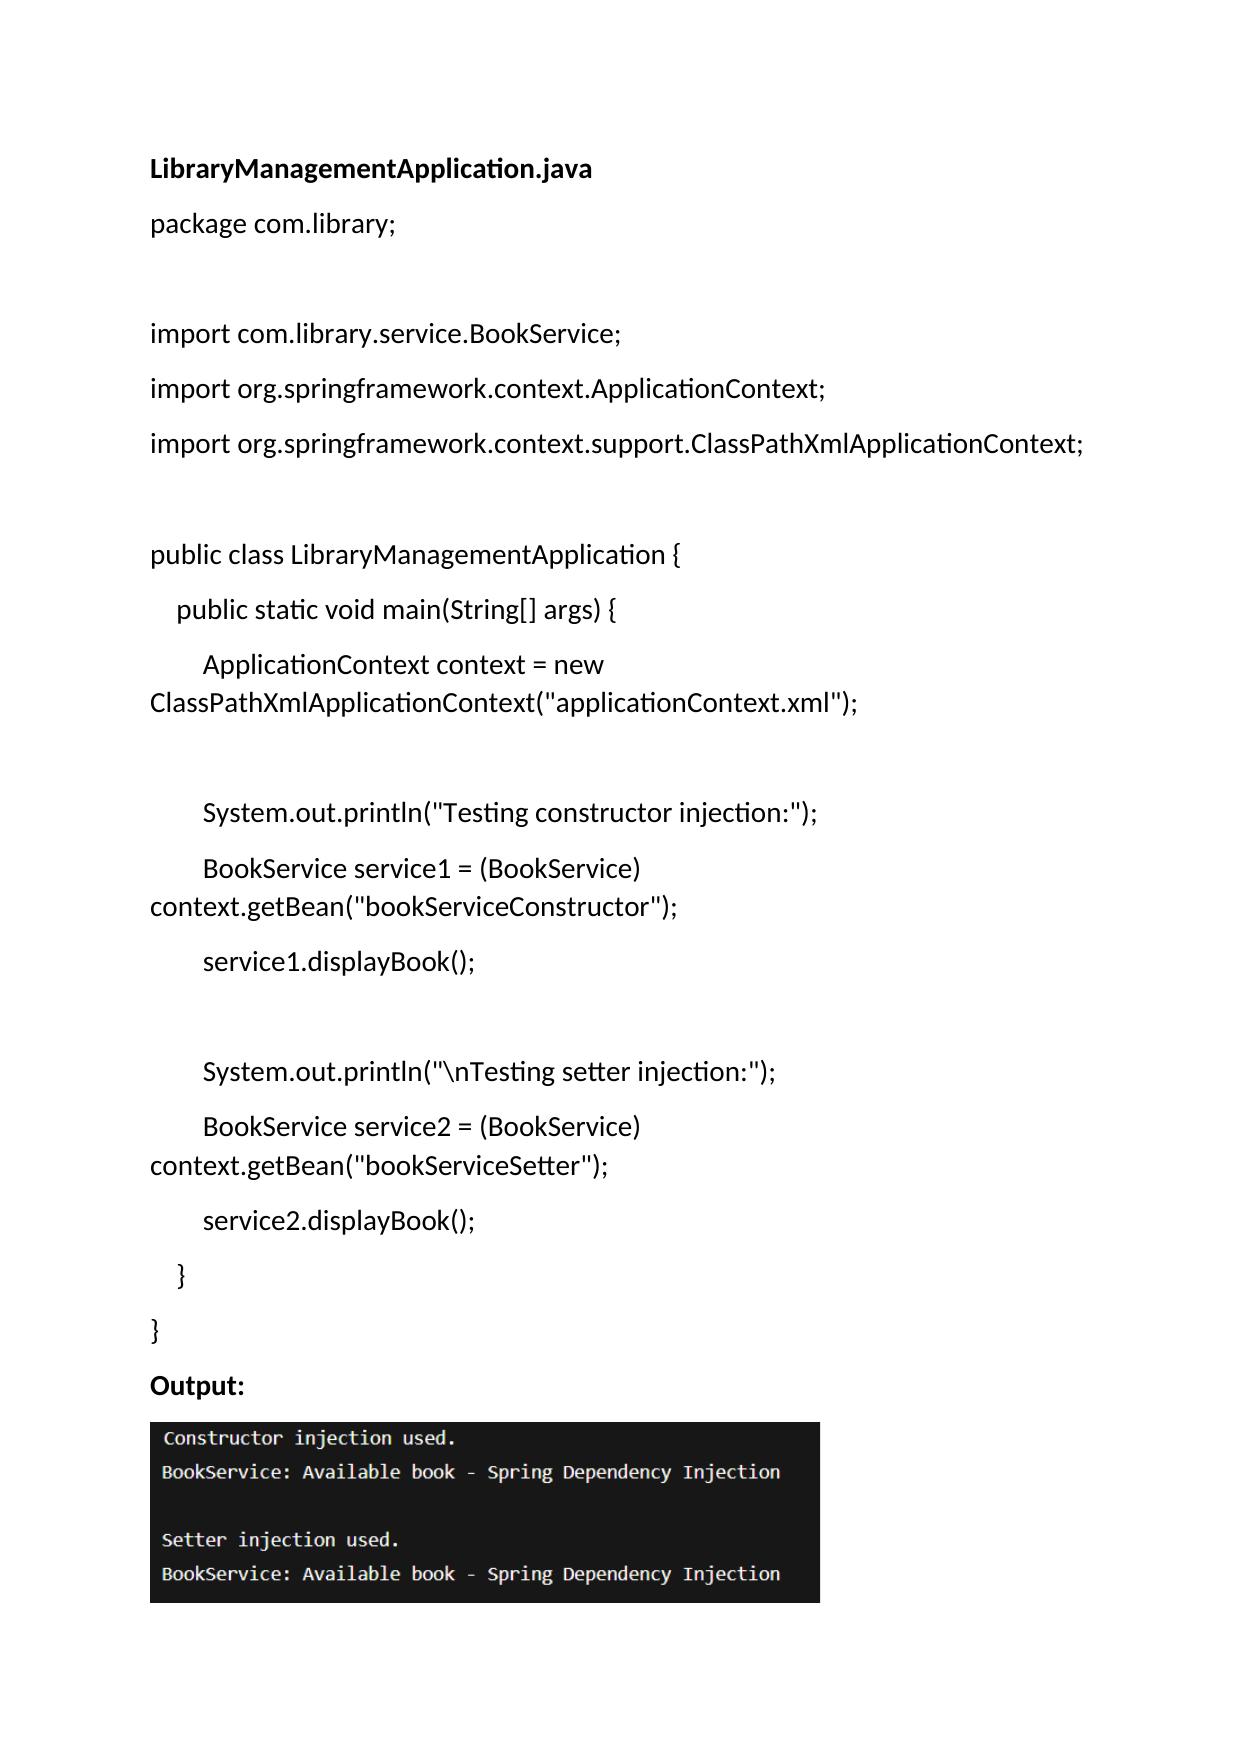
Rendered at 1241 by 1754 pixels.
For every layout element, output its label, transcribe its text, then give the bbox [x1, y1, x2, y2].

text } [150, 1312, 1090, 1348]
text LibraryManagementApplication.java [150, 150, 1090, 186]
text System.out.println("Testing constructor injection:"); [150, 794, 1090, 830]
text service2.displayBook(); [150, 1202, 1090, 1238]
text Output: [150, 1367, 1090, 1403]
text BookService service2 = (BookService) context.getBean("bookServiceSetter"); [150, 1108, 1090, 1183]
text service1.displayBook(); [150, 943, 1090, 979]
text import org.springframework.context.ApplicationContext; [150, 370, 1090, 406]
text package com.library; [150, 205, 1090, 241]
text ApplicationContext context = new ClassPathXmlApplicationContext("applicationContext.xml"); [150, 646, 1090, 720]
picture [150, 1422, 821, 1603]
text BookService service1 = (BookService) context.getBean("bookServiceConstructor"); [150, 850, 1090, 924]
text public class LibraryManagementApplication { [150, 536, 1090, 571]
text public static void main(String[] args) { [150, 591, 1090, 626]
text import com.library.service.BookService; [150, 315, 1090, 351]
text System.out.println("\nTesting setter injection:"); [150, 1053, 1090, 1089]
text } [150, 1257, 1090, 1293]
text import org.springframework.context.support.ClassPathXmlApplicationContext; [150, 426, 1090, 461]
